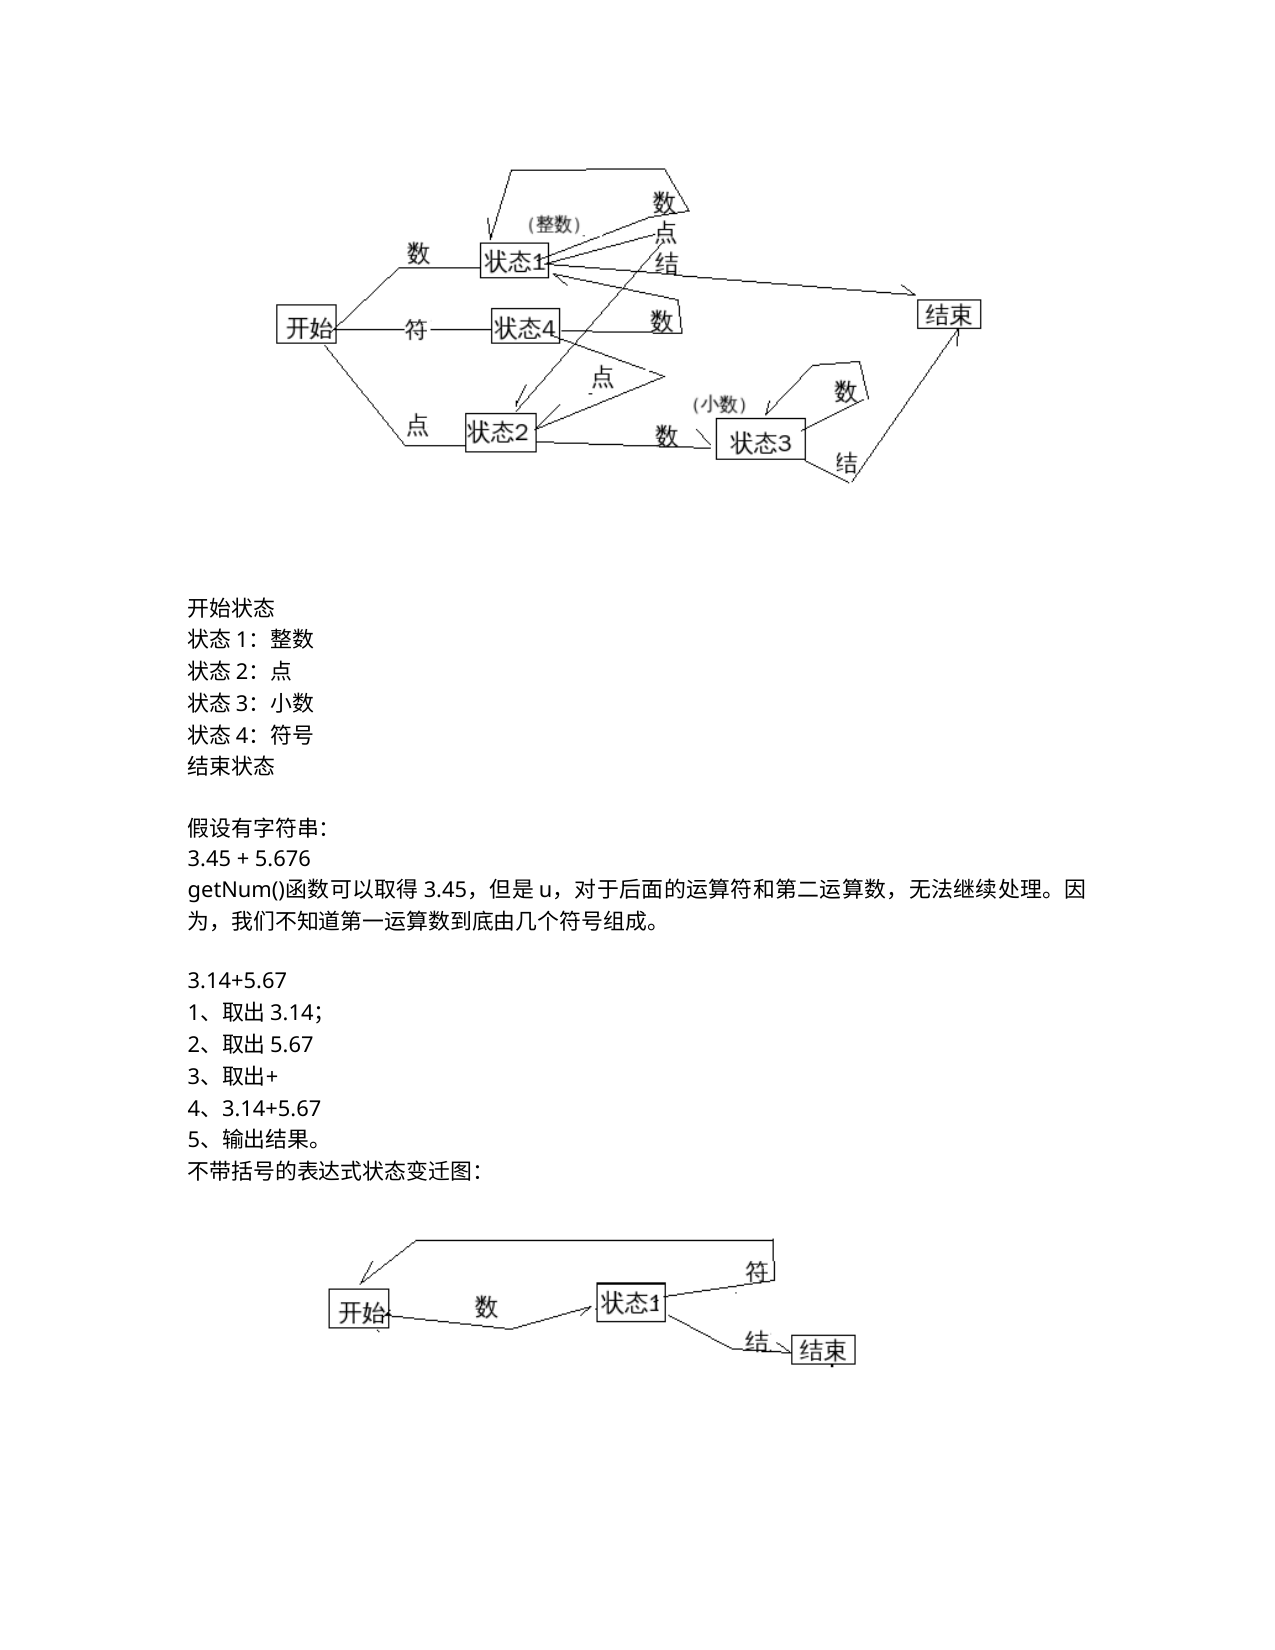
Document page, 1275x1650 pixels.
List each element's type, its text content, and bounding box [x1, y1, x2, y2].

picture [320, 1215, 955, 1401]
text 状态2：点 [187, 654, 1087, 686]
text 结束状态 [187, 749, 1087, 781]
text 2、取出5.67 [187, 1027, 1087, 1059]
text 开始状态 [187, 591, 1087, 622]
text 状态3：小数 [187, 686, 1087, 718]
text 3.14+5.67 [187, 966, 1087, 995]
picture [259, 150, 1016, 502]
text 3、取出+ [187, 1059, 1087, 1091]
text 5、输出结果。 [187, 1122, 1087, 1154]
text getNum()函数可以取得3.45，但是u，对于后面的运算符和第二运算数，无法继续处理。因为，我们不知道第一运算数到底由几个符号组成。 [187, 872, 1087, 936]
text 4、3.14+5.67 [187, 1091, 1087, 1122]
text 状态1：整数 [187, 622, 1087, 654]
text 假设有字符串： [187, 811, 1087, 842]
text 不带括号的表达式状态变迁图： [187, 1154, 1087, 1186]
text 状态4：符号 [187, 718, 1087, 749]
text 3.45 + 5.676 [187, 842, 1087, 872]
text 1、取出3.14； [187, 995, 1087, 1027]
